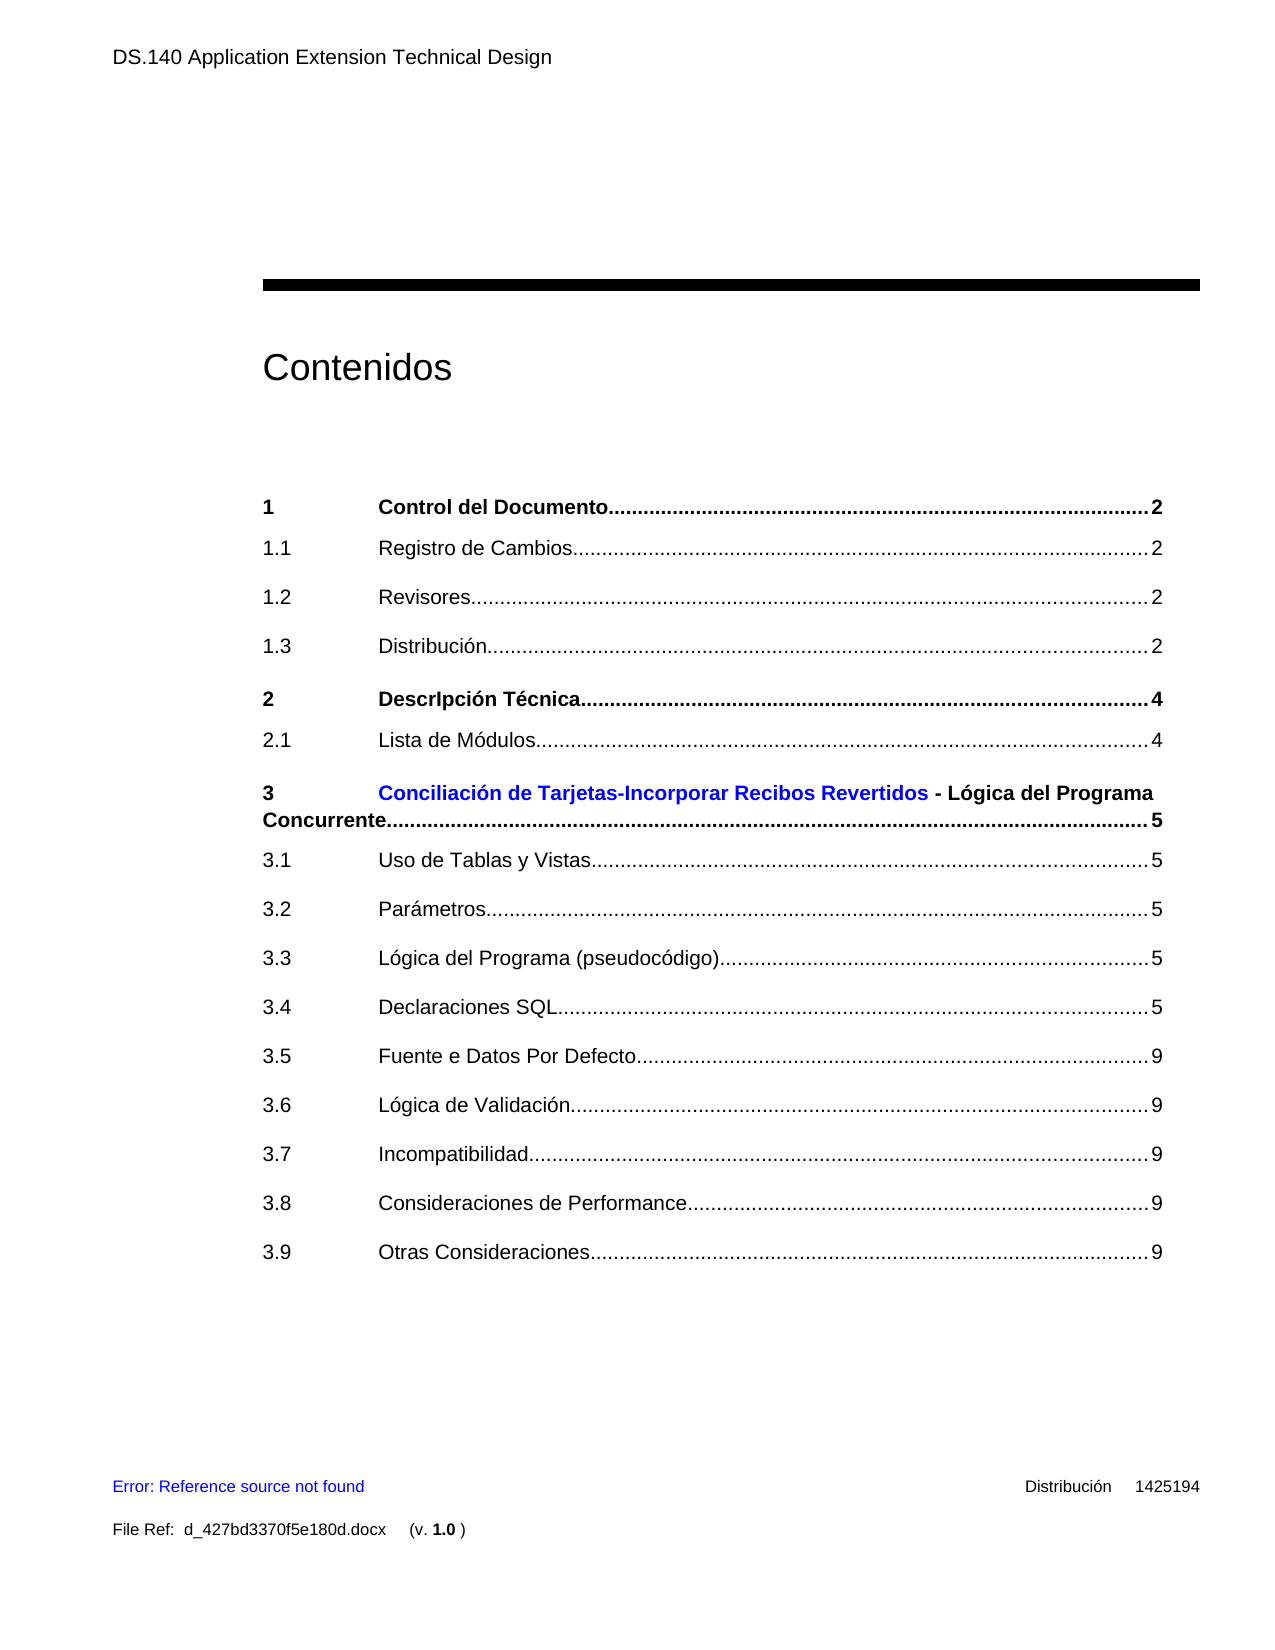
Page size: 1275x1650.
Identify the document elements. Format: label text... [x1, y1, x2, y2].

text 1.2 Revisores 2 [262, 585, 1200, 609]
text 1.3 Distribución 2 [262, 634, 1200, 658]
text 2.1 Lista de Módulos 4 [262, 727, 1200, 751]
text 3 Conciliación de Tarjetas-Incorporar Recibos Revertidos - Lógica del Programa Concurrente 5 [262, 781, 1200, 832]
text 1 Control del Documento 2 [262, 495, 1200, 519]
text 3.5 Fuente e Datos Por Defecto 9 [262, 1044, 1200, 1068]
text 3.4 Declaraciones SQL 5 [262, 995, 1200, 1019]
text 2 DescrIpción Técnica 4 [262, 687, 1200, 711]
text 3.2 Parámetros 5 [262, 897, 1200, 921]
text 3.1 Uso de Tablas y Vistas 5 [262, 848, 1200, 872]
text 3.3 Lógica del Programa (pseudocódigo) 5 [262, 946, 1200, 970]
text 3.7 Incompatibilidad 9 [262, 1142, 1200, 1166]
text 1.1 Registro de Cambios 2 [262, 536, 1200, 560]
text 3.9 Otras Consideraciones 9 [262, 1240, 1200, 1264]
text Contenidos [262, 280, 1200, 389]
text 3.6 Lógica de Validación 9 [262, 1093, 1200, 1117]
text 3.8 Consideraciones de Performance 9 [262, 1191, 1200, 1215]
